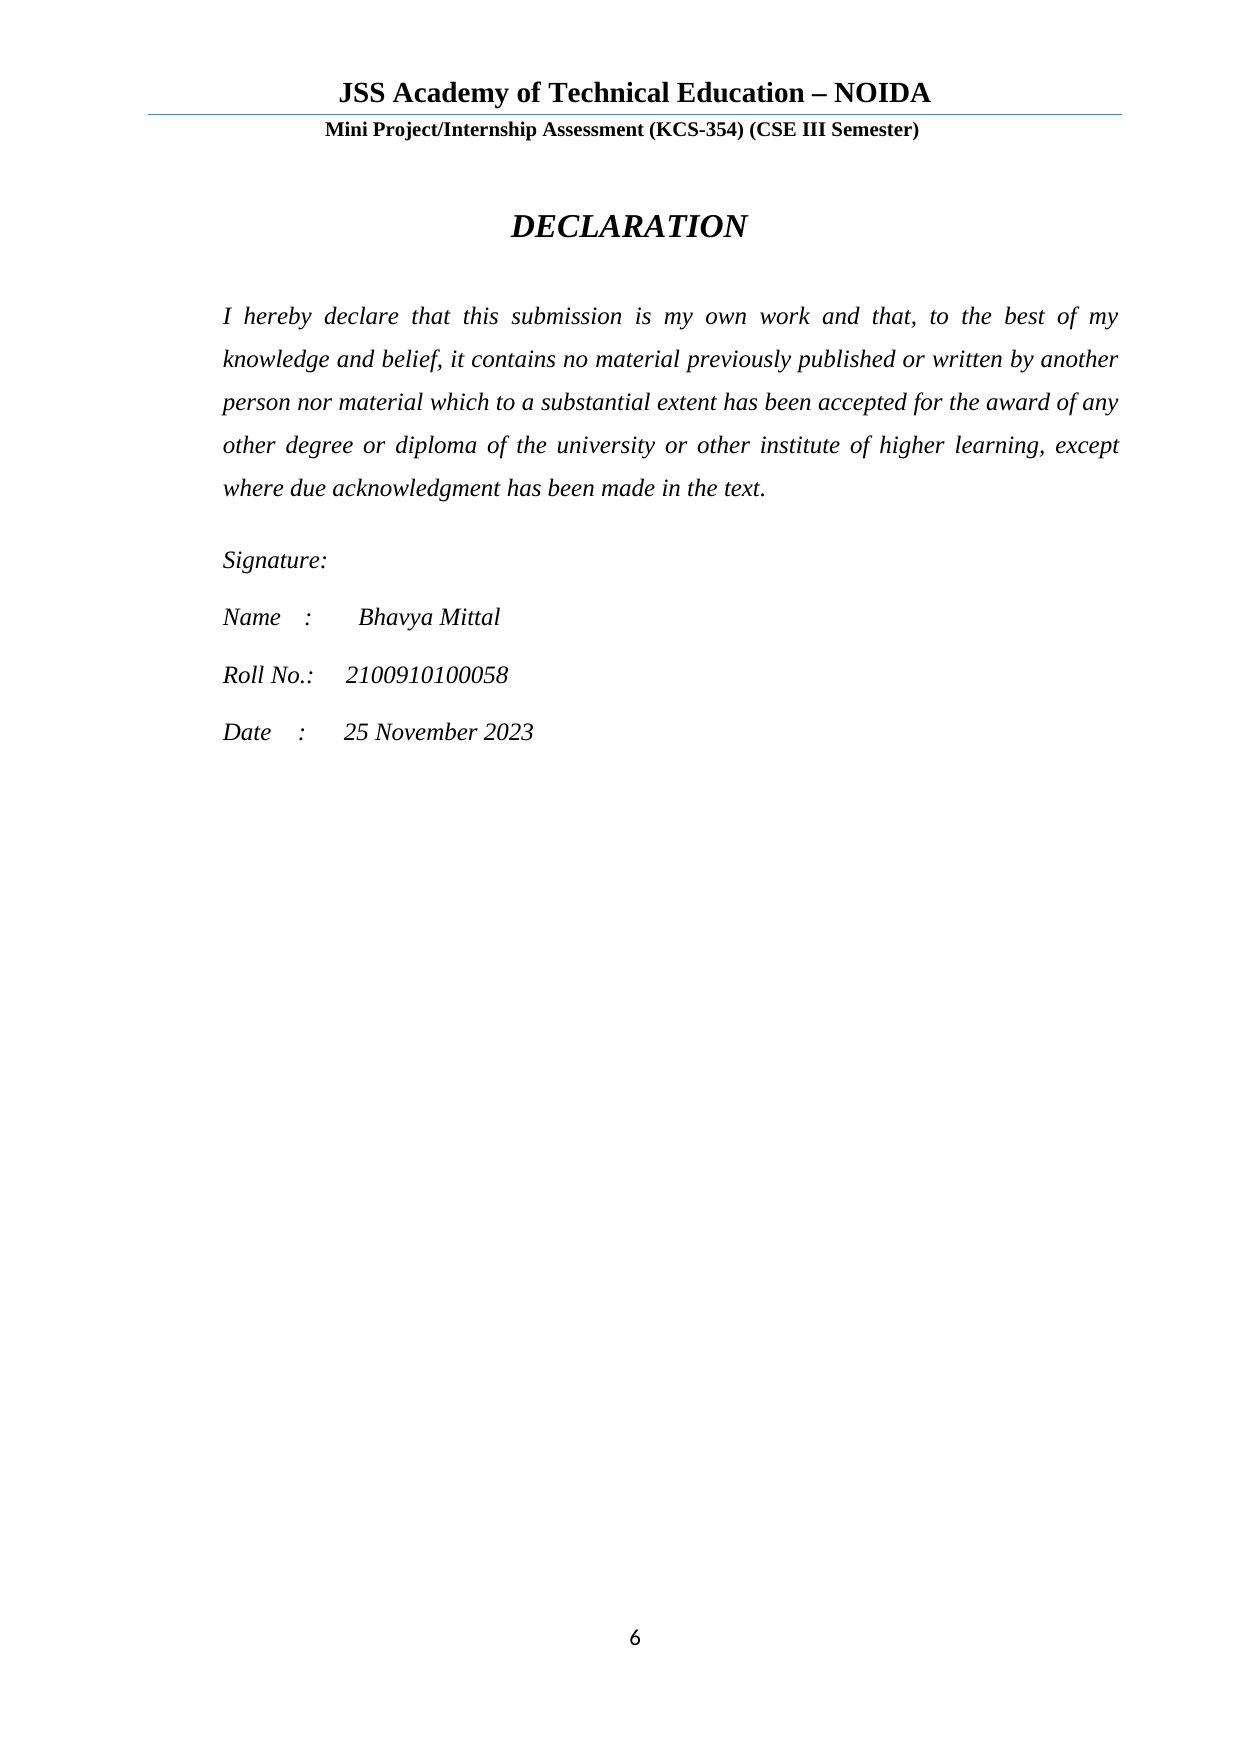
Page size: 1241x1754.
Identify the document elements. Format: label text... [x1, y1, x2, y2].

text Roll No.: 2100910100058 [223, 660, 1122, 688]
text DECLARATION [148, 207, 1122, 287]
text Signature: [148, 545, 1122, 574]
text Date : 25 November 2023 [223, 717, 1122, 746]
text Name : Bhavya Mittal [223, 602, 1122, 631]
text I hereby declare that this submission is my own work and that, to the best of my knowledge and belief, it contains no material previously published or written by another person nor material which to a substantial extent has been accepted for the award of any other degree or diploma of the university or other institute of higher learning, except where due acknowledgment has been made in the text. [223, 301, 1122, 502]
